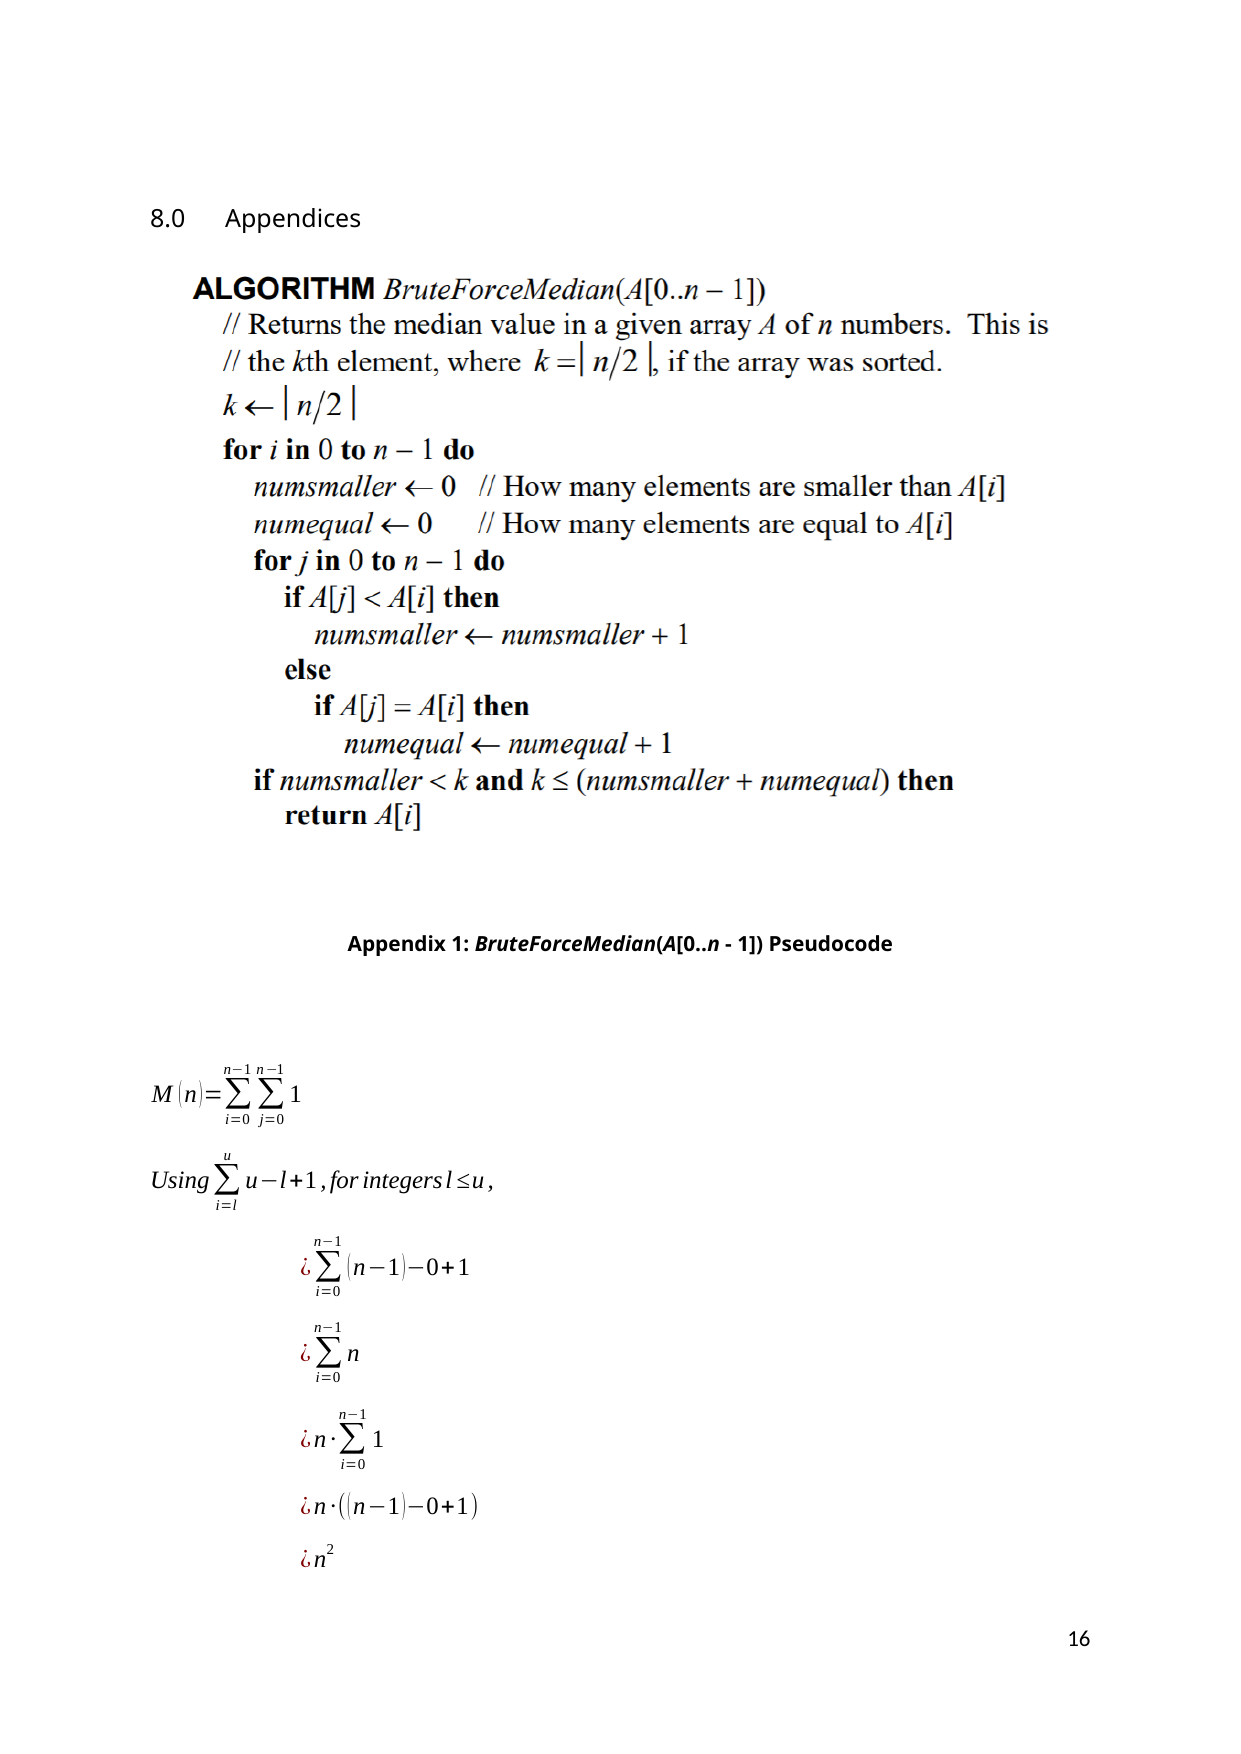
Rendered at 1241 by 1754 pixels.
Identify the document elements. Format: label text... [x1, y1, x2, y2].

text 8.0 Appendices [150, 200, 1090, 234]
picture [180, 263, 1060, 844]
